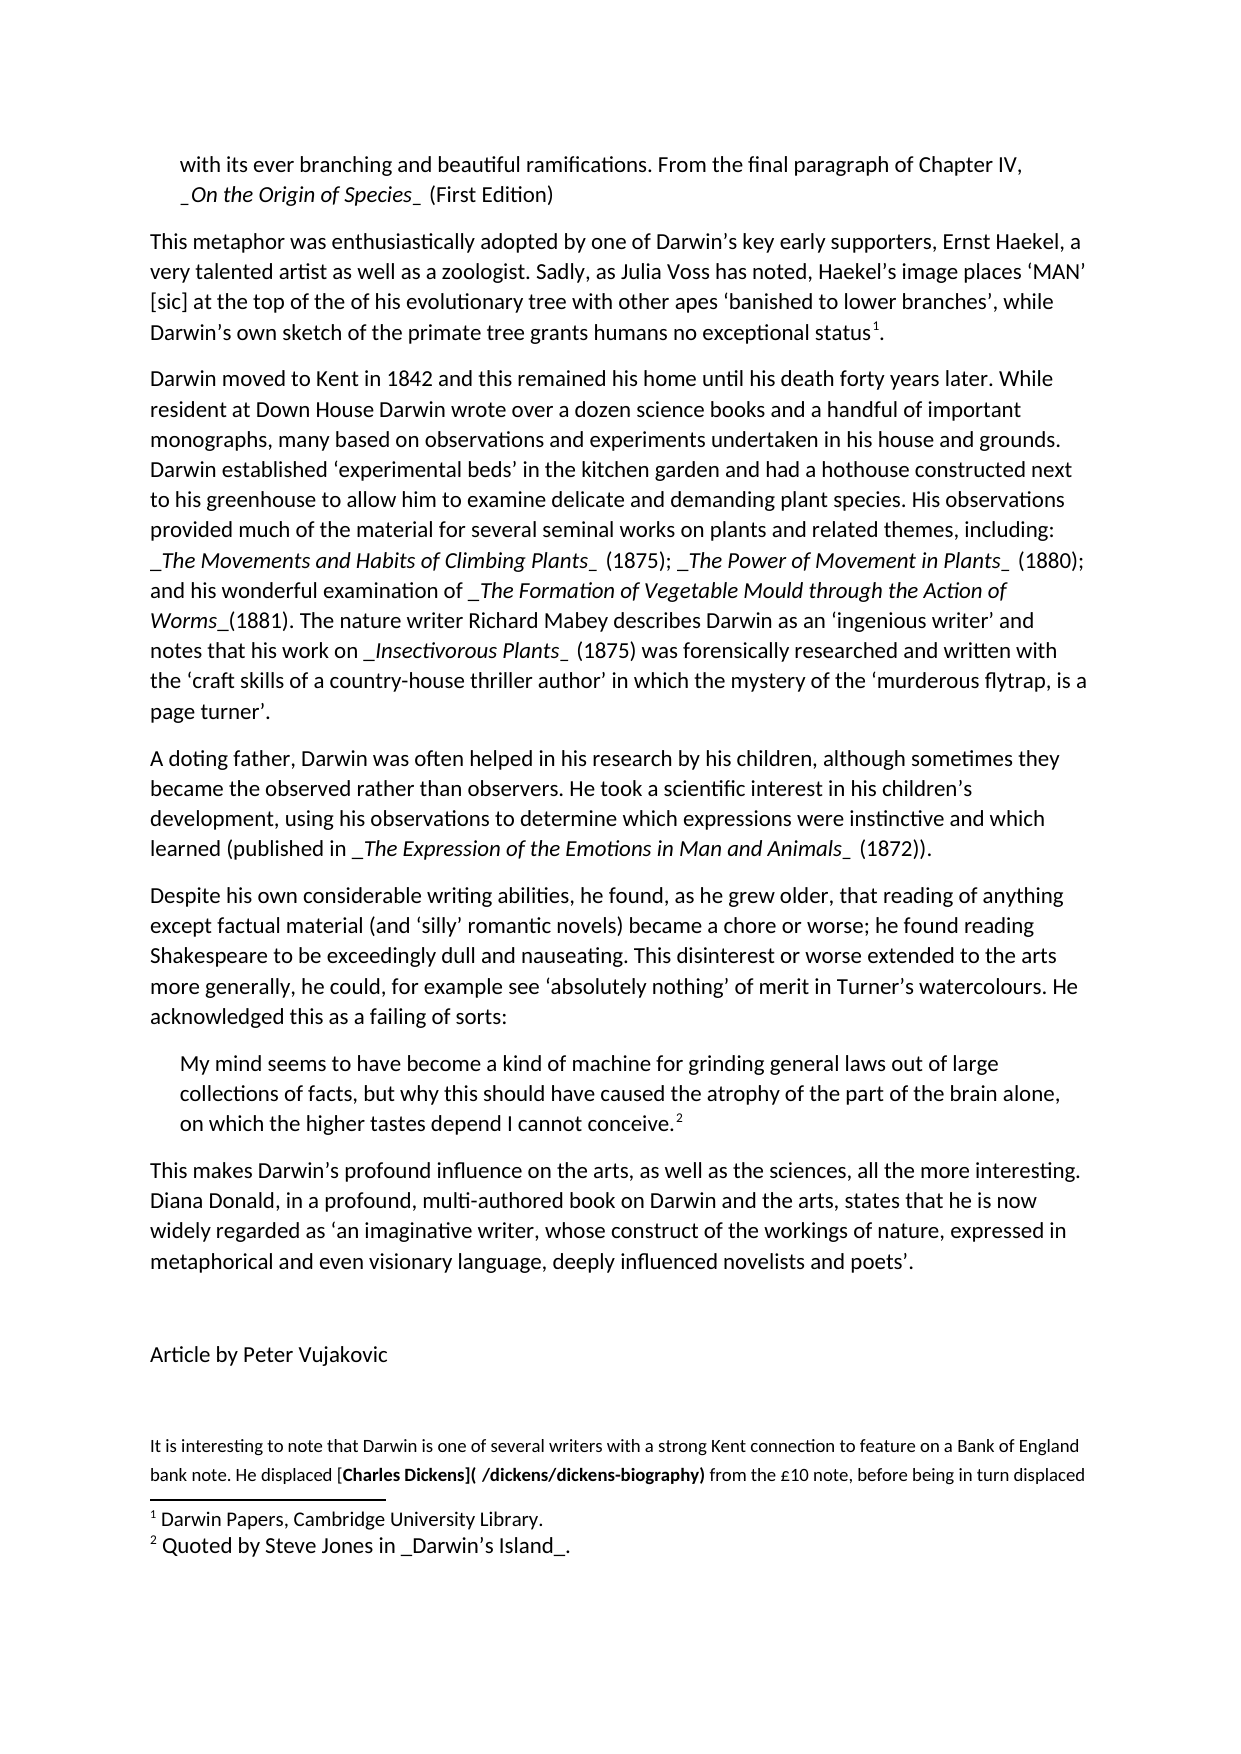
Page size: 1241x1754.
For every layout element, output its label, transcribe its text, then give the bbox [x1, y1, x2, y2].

text My mind seems to have become a kind of machine for grinding general laws out of large collections of facts, but why this should have caused the atrophy of the part of the brain alone, on which the higher tastes depend I cannot conceive. [179, 1049, 1066, 1137]
text A doting father, Darwin was often helped in his research by his children, although sometimes they became the observed rather than observers. He took a scientific interest in his children’s development, using his observations to determine which expressions were instinctive and which learned (published in _The Expression of the Emotions in Man and Animals_ (1872)). [150, 744, 1090, 862]
text Despite his own considerable writing abilities, he found, as he grew older, that reading of anything except factual material (and ‘silly’ romantic novels) became a chore or worse; he found reading Shakespeare to be exceedingly dull and nauseating. This disinterest or worse extended to the arts more generally, he could, for example see ‘absolutely nothing’ of merit in Turner’s watercolours. He acknowledged this as a failing of sorts: [150, 881, 1090, 1030]
text This makes Darwin’s profound influence on the arts, as well as the sciences, all the more interesting. Diana Donald, in a profound, multi-authored book on Darwin and the arts, states that he is now widely regarded as ‘an imaginative writer, whose construct of the workings of nature, expressed in metaphorical and even visionary language, deeply influenced novelists and poets’. [150, 1156, 1090, 1275]
text Darwin moved to Kent in 1842 and this remained his home until his death forty years later. While resident at Down House Darwin wrote over a dozen science books and a handful of important monographs, many based on observations and experiments undertaken in his house and grounds. Darwin established ‘experimental beds’ in the kitchen garden and had a hothouse constructed next to his greenhouse to allow him to examine delicate and demanding plant species. His observations provided much of the material for several seminal works on plants and related themes, including: _The Movements and Habits of Climbing Plants_ (1875); _The Power of Movement in Plants_ (1880); and his wonderful examination of _The Formation of Vegetable Mould through the Action of Worms_(1881). The nature writer Richard Mabey describes Darwin as an ‘ingenious writer’ and notes that his work on _Insectivorous Plants_ (1875) was forensically researched and written with the ‘craft skills of a country-house thriller author’ in which the mystery of the ‘murderous flytrap, is a page turner’. [150, 364, 1090, 725]
text This metaphor was enthusiastically adopted by one of Darwin’s key early supporters, Ernst Haekel, a very talented artist as well as a zoologist. Sadly, as Julia Voss has noted, Haekel’s image places ‘MAN’ [sic] at the top of the of his evolutionary tree with other apes ‘banished to lower branches’, while Darwin’s own sketch of the primate tree grants humans no exceptional status. [150, 227, 1090, 346]
text Article by Peter Vujakovic [150, 1341, 1090, 1369]
